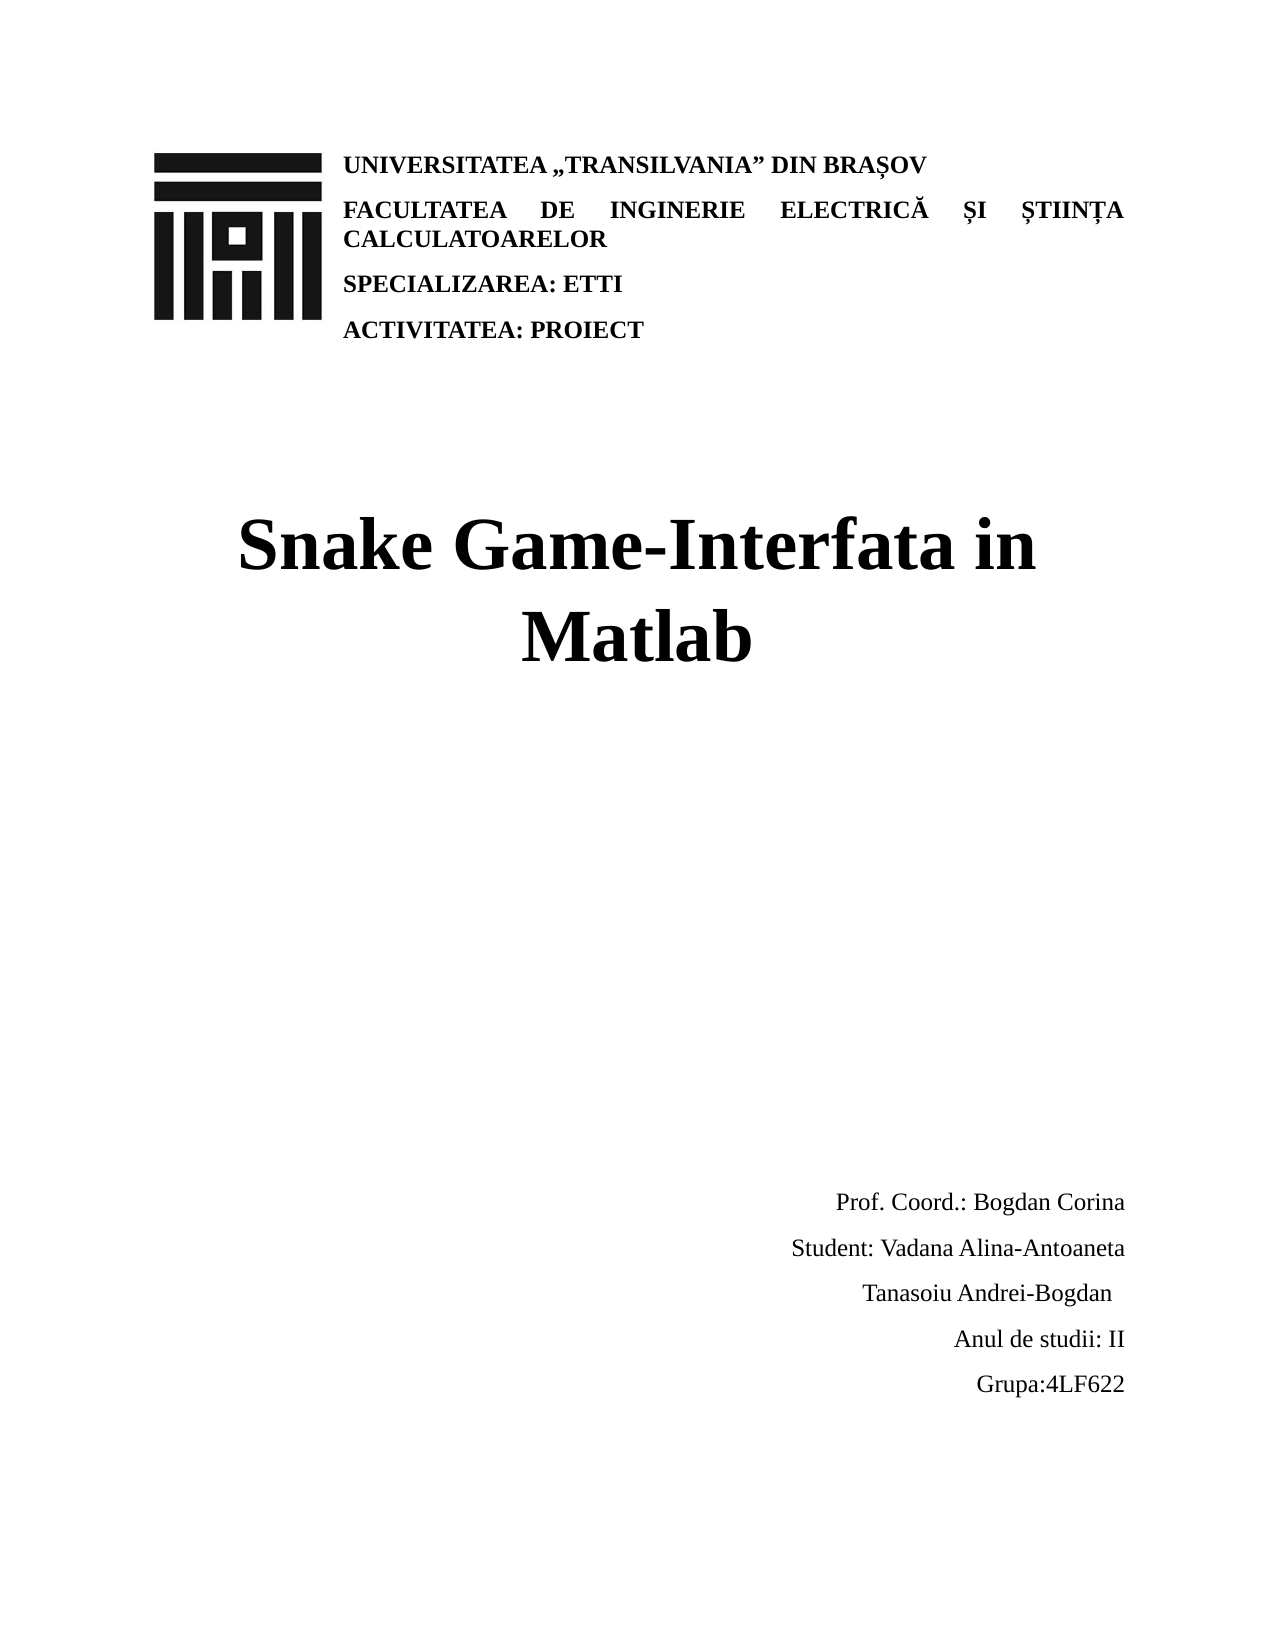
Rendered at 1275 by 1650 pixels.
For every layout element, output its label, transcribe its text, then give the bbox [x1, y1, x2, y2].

text Student: Vadana Alina-Antoaneta [150, 1233, 1125, 1262]
text Prof. Coord.: Bogdan Corina [150, 1187, 1125, 1216]
text SPECIALIZAREA: ETTI [325, 269, 1125, 298]
text Grupa:4LF622 [150, 1369, 1125, 1398]
text Tanasoiu Andrei-Bogdan [150, 1278, 1125, 1307]
picture [150, 150, 325, 324]
text ACTIVITATEA: PROIECT [150, 315, 1125, 344]
text Anul de studii: II [150, 1324, 1125, 1352]
text FACULTATEA DE INGINERIE ELECTRICĂ ȘI ȘTIINȚA CALCULATOARELOR [325, 195, 1125, 253]
text Snake Game-Interfata in Matlab [150, 499, 1125, 677]
text UNIVERSITATEA „TRANSILVANIA” DIN BRAȘOV [325, 150, 1125, 179]
